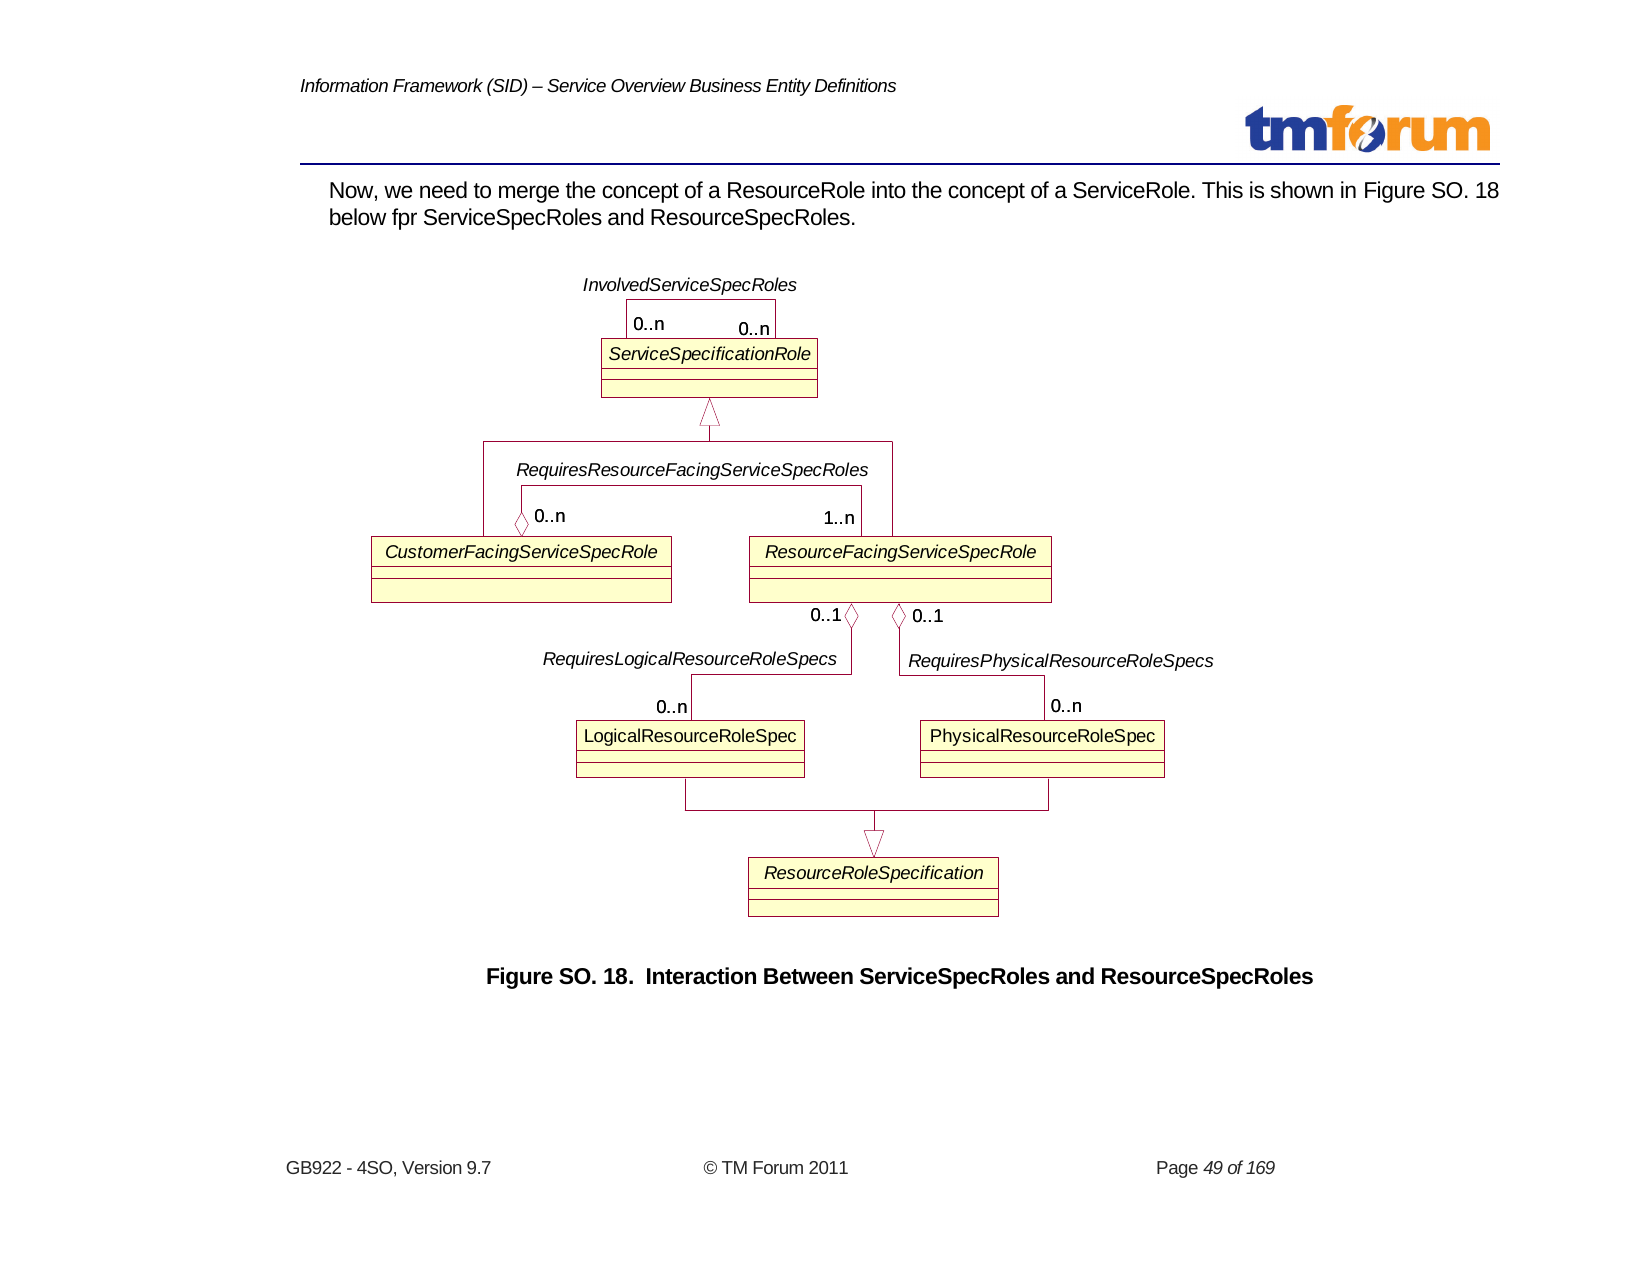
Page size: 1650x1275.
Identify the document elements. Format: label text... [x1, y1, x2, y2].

text Now, we need to merge the concept of a ResourceRole into the concept of a ServiceRole. This is shown in Figure SO. 18 below fpr ServiceSpecRoles and ResourceSpecRoles. [328, 177, 1500, 230]
picture [1234, 96, 1500, 161]
